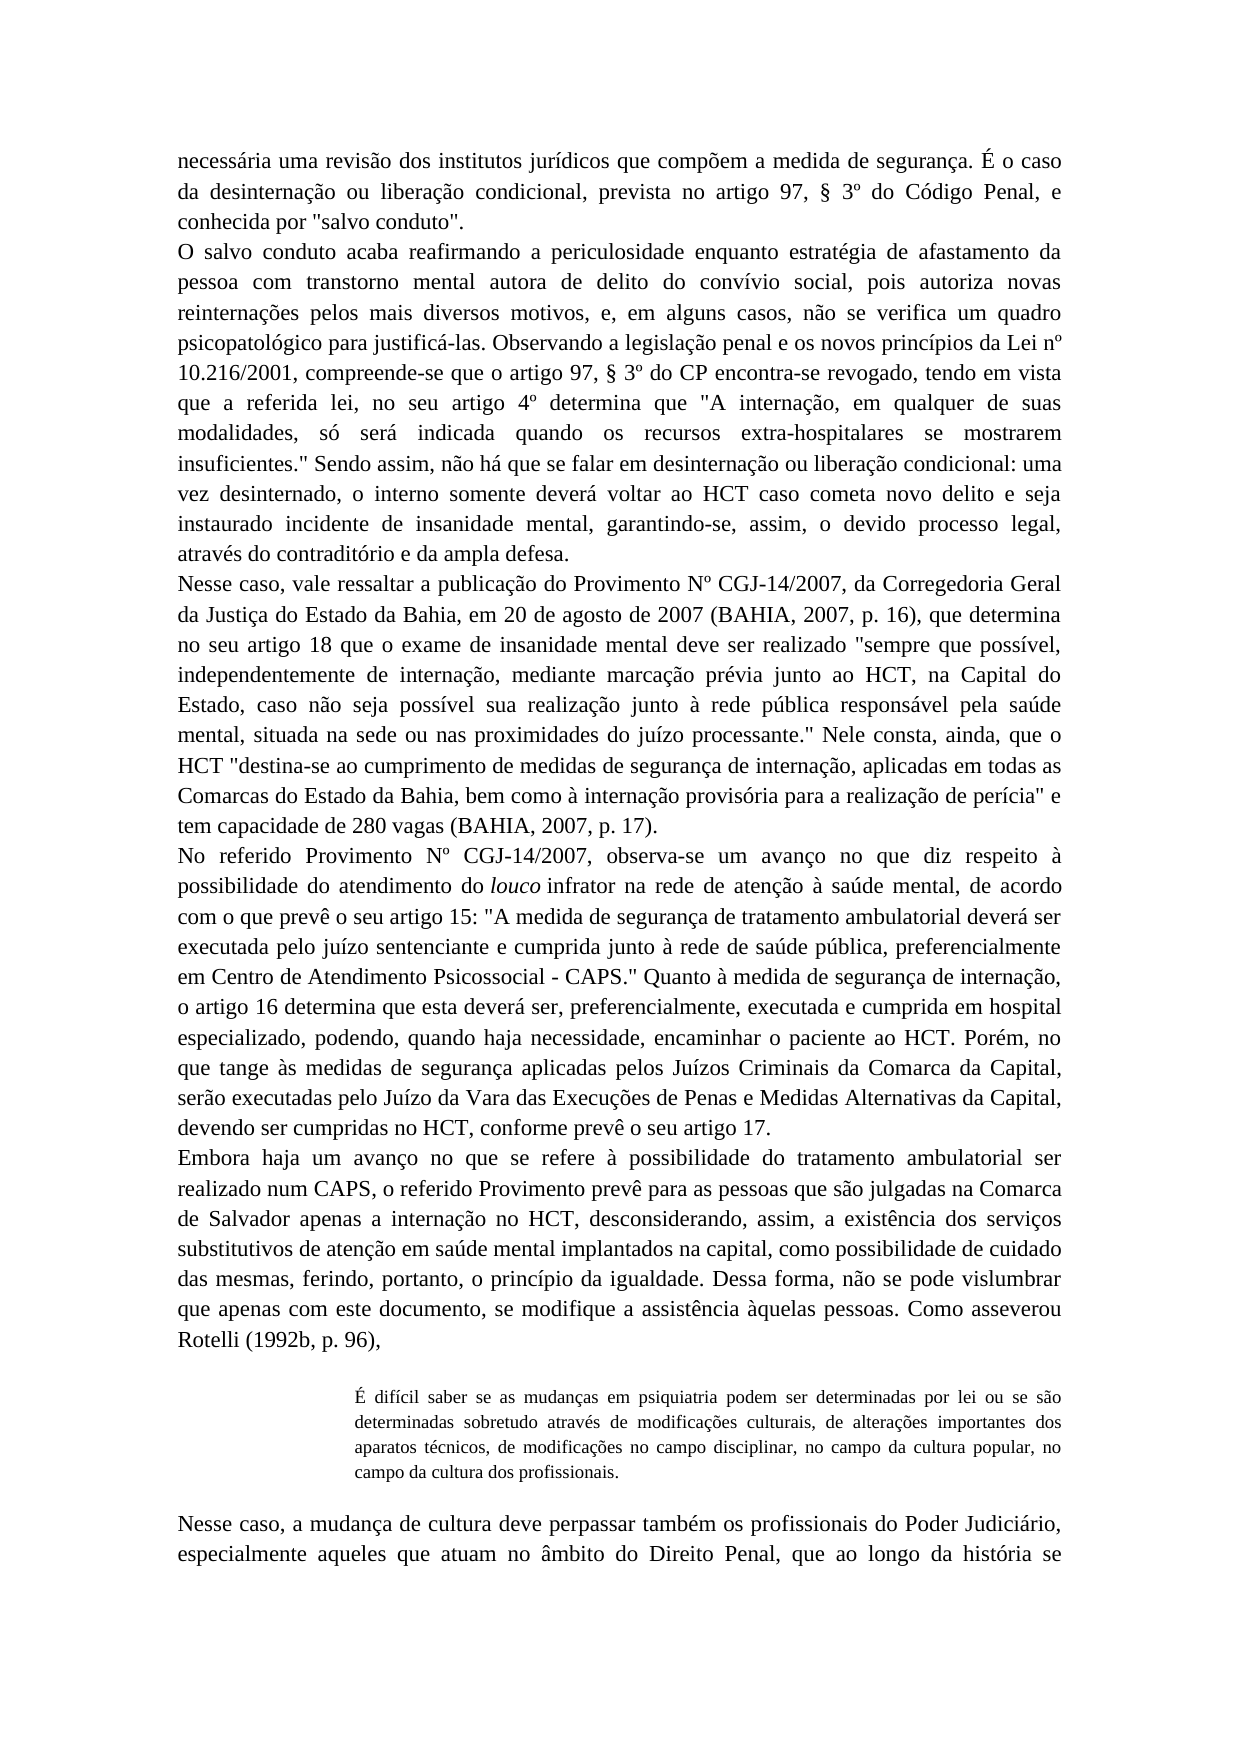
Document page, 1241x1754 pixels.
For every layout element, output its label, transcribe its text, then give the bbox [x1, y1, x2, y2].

text No referido Provimento Nº CGJ-14/2007, observa-se um avanço no que diz respeito à possibilidade do atendimento do louco infrator na rede de atenção à saúde mental, de acordo com o que prevê o seu artigo 15: "A medida de segurança de tratamento ambulatorial deverá ser executada pelo juízo sentenciante e cumprida junto à rede de saúde pública, preferencialmente em Centro de Atendimento Psicossocial - CAPS." Quanto à medida de segurança de internação, o artigo 16 determina que esta deverá ser, preferencialmente, executada e cumprida em hospital especializado, podendo, quando haja necessidade, encaminhar o paciente ao HCT. Porém, no que tange às medidas de segurança aplicadas pelos Juízos Criminais da Comarca da Capital, serão executadas pelo Juízo da Vara das Execuções de Penas e Medidas Alternativas da Capital, devendo ser cumpridas no HCT, conforme prevê o seu artigo 17. [177, 842, 1063, 1141]
text O salvo conduto acaba reafirmando a periculosidade enquanto estratégia de afastamento da pessoa com transtorno mental autora de delito do convívio social, pois autoriza novas reinternações pelos mais diversos motivos, e, em alguns casos, não se verifica um quadro psicopatológico para justificá-las. Observando a legislação penal e os novos princípios da Lei nº 10.216/2001, compreende-se que o artigo 97, § 3º do CP encontra-se revogado, tendo em vista que a referida lei, no seu artigo 4º determina que "A internação, em qualquer de suas modalidades, só será indicada quando os recursos extra-hospitalares se mostrarem insuficientes." Sendo assim, não há que se falar em desinternação ou liberação condicional: uma vez desinternado, o interno somente deverá voltar ao HCT caso cometa novo delito e seja instaurado incidente de insanidade mental, garantindo-se, assim, o devido processo legal, através do contraditório e da ampla defesa. [177, 238, 1063, 567]
text Nesse caso, vale ressaltar a publicação do Provimento Nº CGJ-14/2007, da Corregedoria Geral da Justiça do Estado da Bahia, em 20 de agosto de 2007 (BAHIA, 2007, p. 16), que determina no seu artigo 18 que o exame de insanidade mental deve ser realizado "sempre que possível, independentemente de internação, mediante marcação prévia junto ao HCT, na Capital do Estado, caso não seja possível sua realização junto à rede pública responsável pela saúde mental, situada na sede ou nas proximidades do juízo processante." Nele consta, ainda, que o HCT "destina-se ao cumprimento de medidas de segurança de internação, aplicadas em todas as Comarcas do Estado da Bahia, bem como à internação provisória para a realização de perícia" e tem capacidade de 280 vagas (BAHIA, 2007, p. 17). [177, 571, 1063, 838]
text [177, 1510, 1063, 1567]
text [177, 148, 1063, 234]
text Embora haja um avanço no que se refere à possibilidade do tratamento ambulatorial ser realizado num CAPS, o referido Provimento prevê para as pessoas que são julgadas na Comarca de Salvador apenas a internação no HCT, desconsiderando, assim, a existência dos serviços substitutivos de atenção em saúde mental implantados na capital, como possibilidade de cuidado das mesmas, ferindo, portanto, o princípio da igualdade. Dessa forma, não se pode vislumbrar que apenas com este documento, se modifique a assistência àquelas pessoas. Como asseverou Rotelli (1992b, p. 96), [177, 1144, 1063, 1352]
text É difícil saber se as mudanças em psiquiatria podem ser determinadas por lei ou se são determinadas sobretudo através de modificações culturais, de alterações importantes dos aparatos técnicos, de modificações no campo disciplinar, no campo da cultura popular, no campo da cultura dos profissionais. [354, 1386, 1063, 1482]
